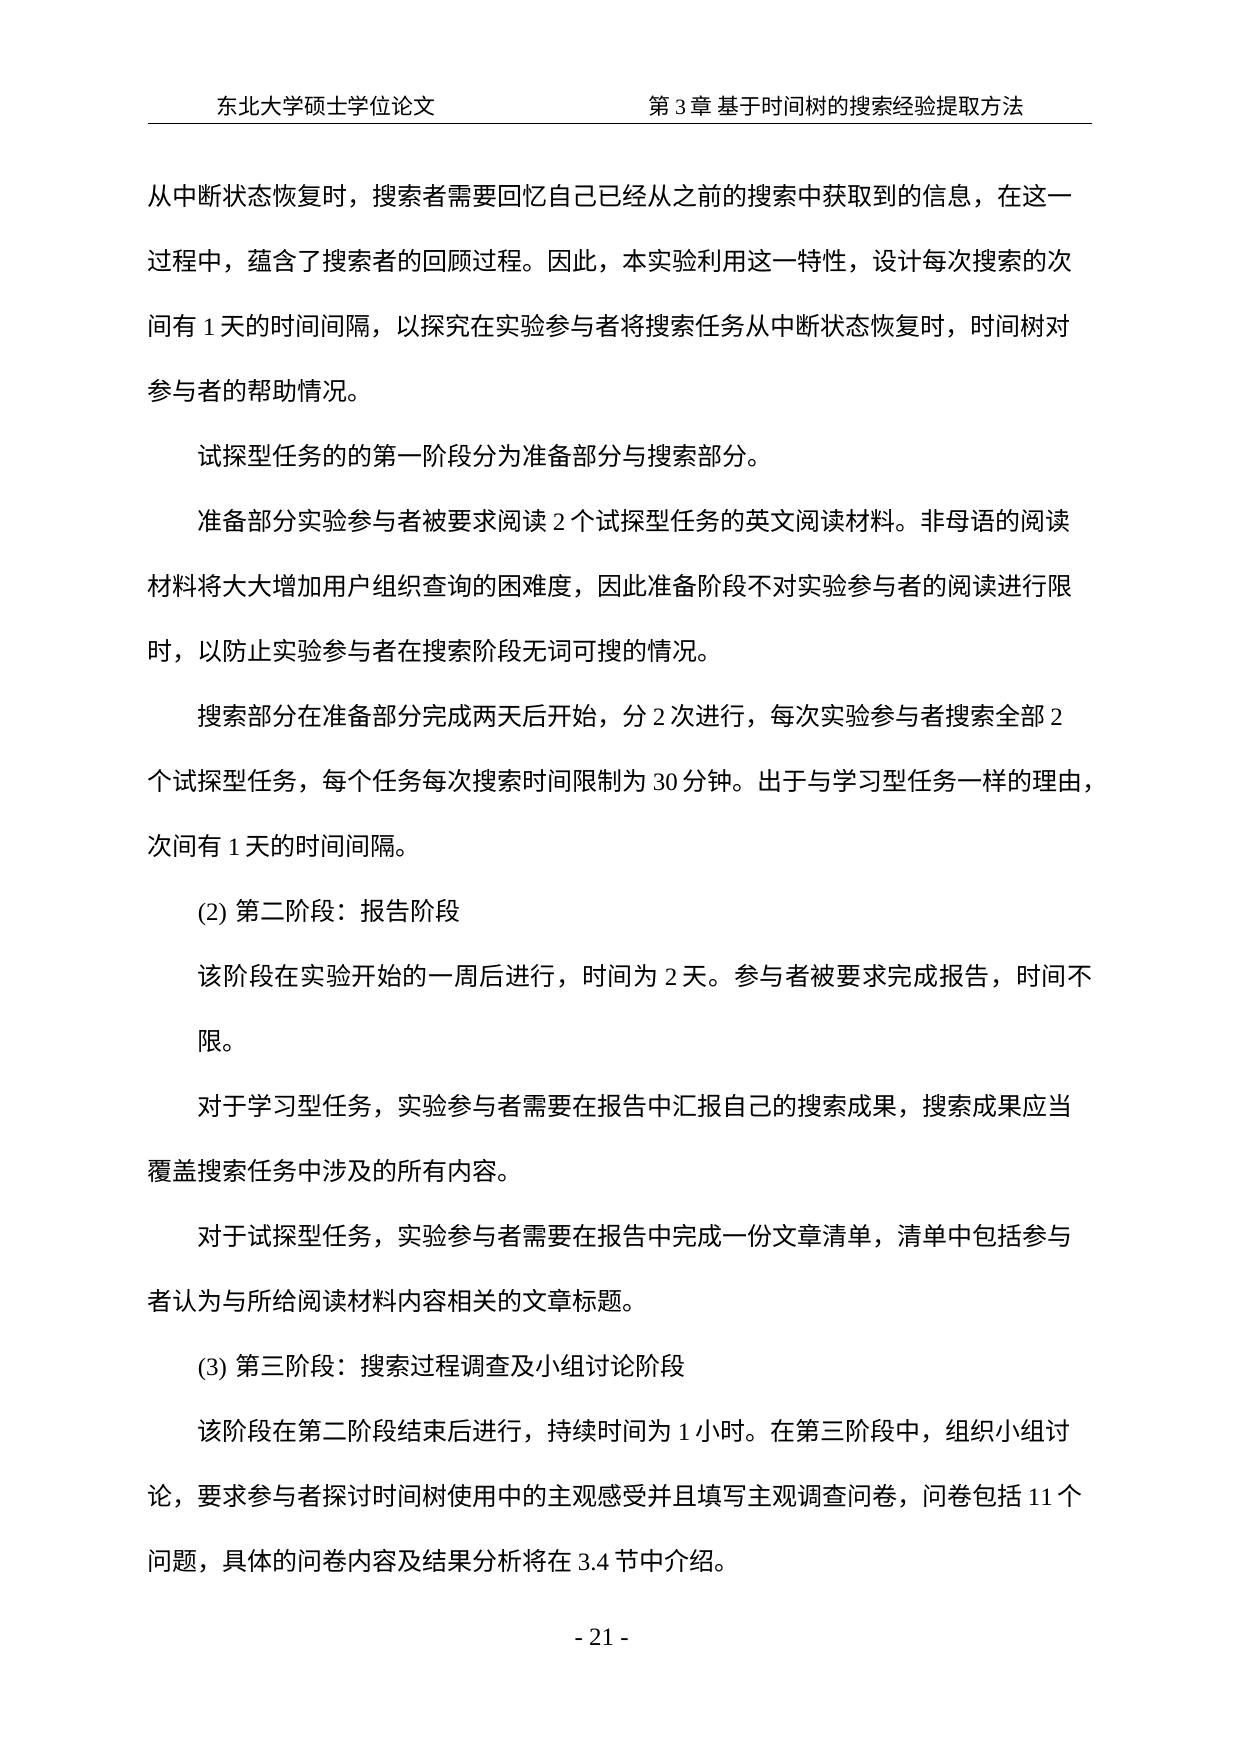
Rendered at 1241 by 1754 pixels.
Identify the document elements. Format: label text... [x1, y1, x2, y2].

text 该阶段在第二阶段结束后进行，持续时间为1小时。在第三阶段中，组织小组讨论，要求参与者探讨时间树使用中的主观感受并且填写主观调查问卷，问卷包括11个问题，具体的问卷内容及结果分析将在3.4节中介绍。 [148, 1397, 1092, 1592]
text 对于试探型任务，实验参与者需要在报告中完成一份文章清单，清单中包括参与者认为与所给阅读材料内容相关的文章标题。 [148, 1202, 1092, 1332]
text 试探型任务的的第一阶段分为准备部分与搜索部分。 [148, 422, 1092, 487]
text 对于学习型任务，实验参与者需要在报告中汇报自己的搜索成果，搜索成果应当覆盖搜索任务中涉及的所有内容。 [148, 1072, 1092, 1202]
list 第三阶段：搜索过程调查及小组讨论阶段 [148, 1332, 1092, 1397]
list 该阶段在实验开始的一周后进行，时间为2天。参与者被要求完成报告，时间不限。 [198, 942, 1092, 1072]
text 准备部分实验参与者被要求阅读2个试探型任务的英文阅读材料。非母语的阅读材料将大大增加用户组织查询的困难度，因此准备阶段不对实验参与者的阅读进行限时，以防止实验参与者在搜索阶段无词可搜的情况。 [148, 487, 1092, 682]
list 第二阶段：报告阶段 [148, 877, 1092, 942]
text 搜索部分在准备部分完成两天后开始，分2次进行，每次实验参与者搜索全部2个试探型任务，每个任务每次搜索时间限制为30分钟。出于与学习型任务一样的理由，次间有1天的时间间隔。 [148, 682, 1092, 877]
